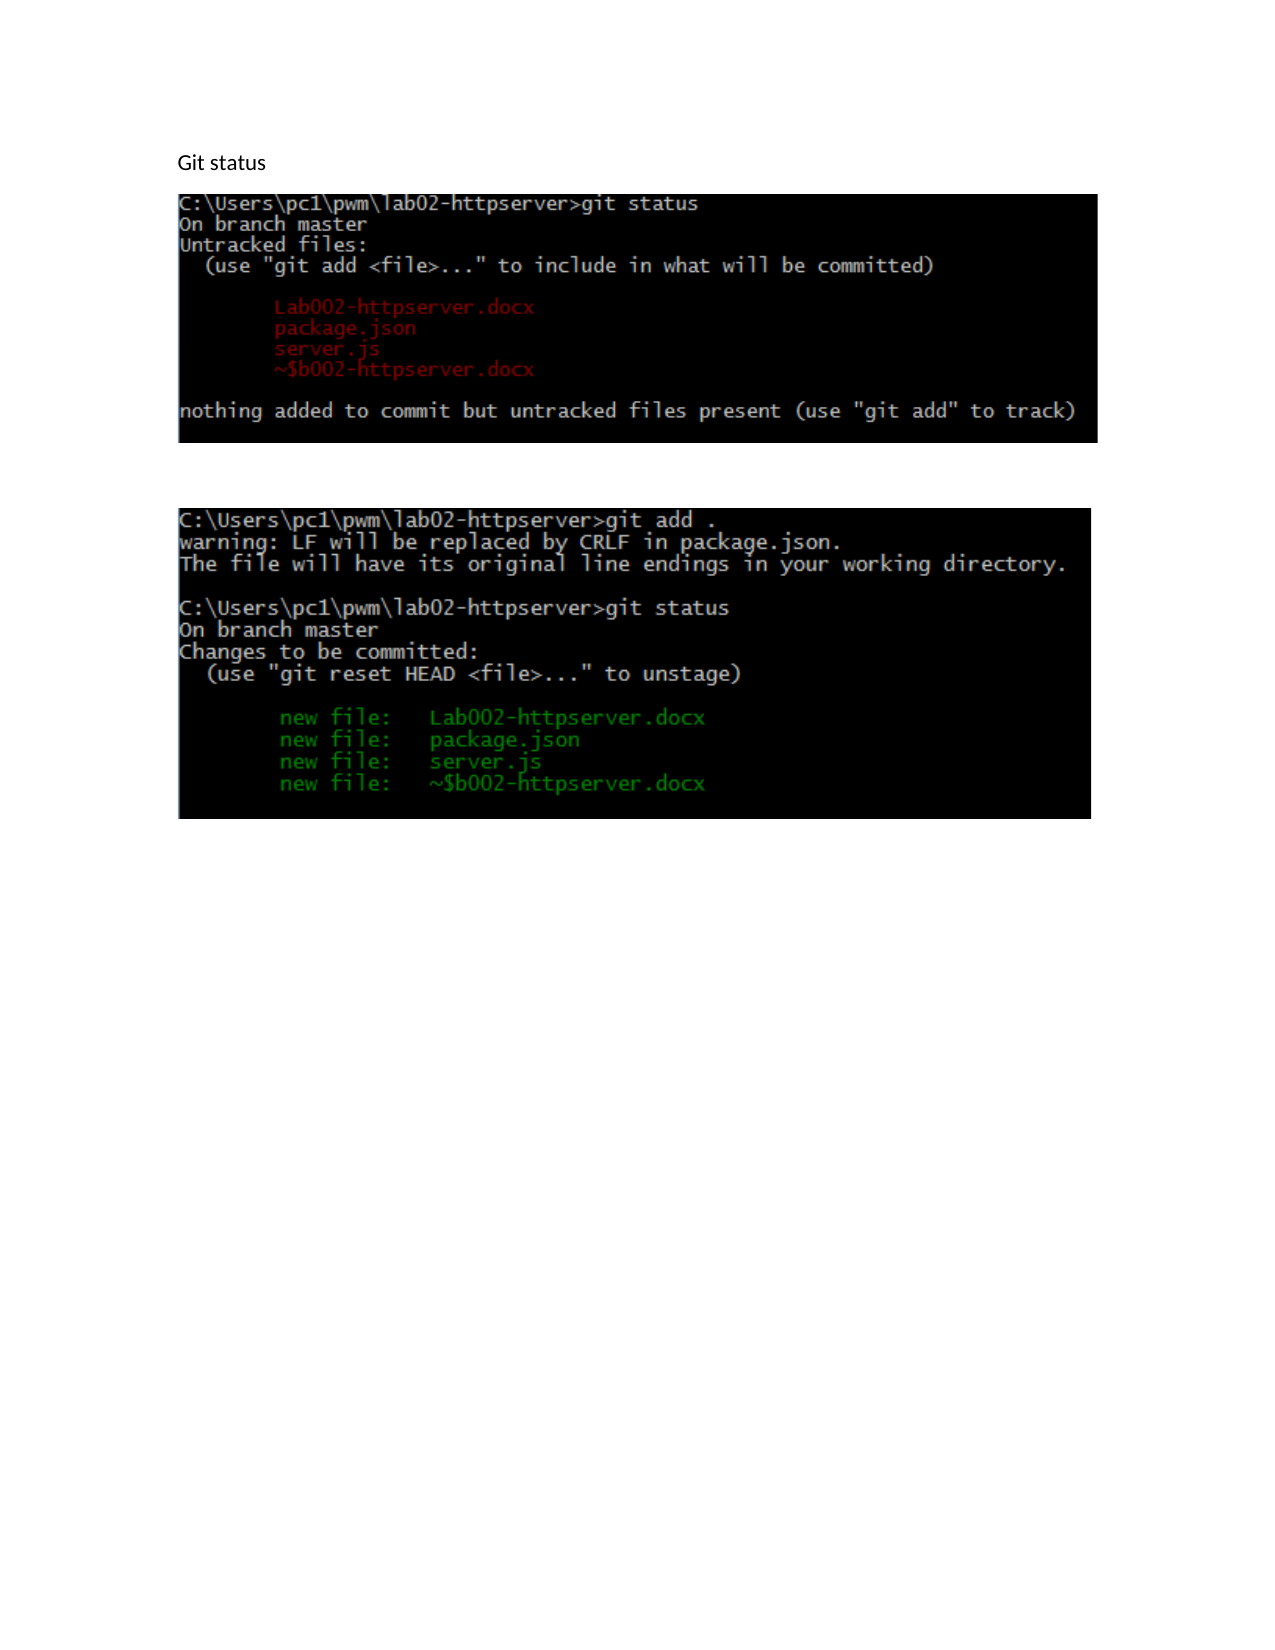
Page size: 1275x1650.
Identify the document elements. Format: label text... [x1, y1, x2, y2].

text Git status [177, 148, 1098, 176]
picture [177, 194, 1098, 443]
picture [177, 508, 1092, 819]
